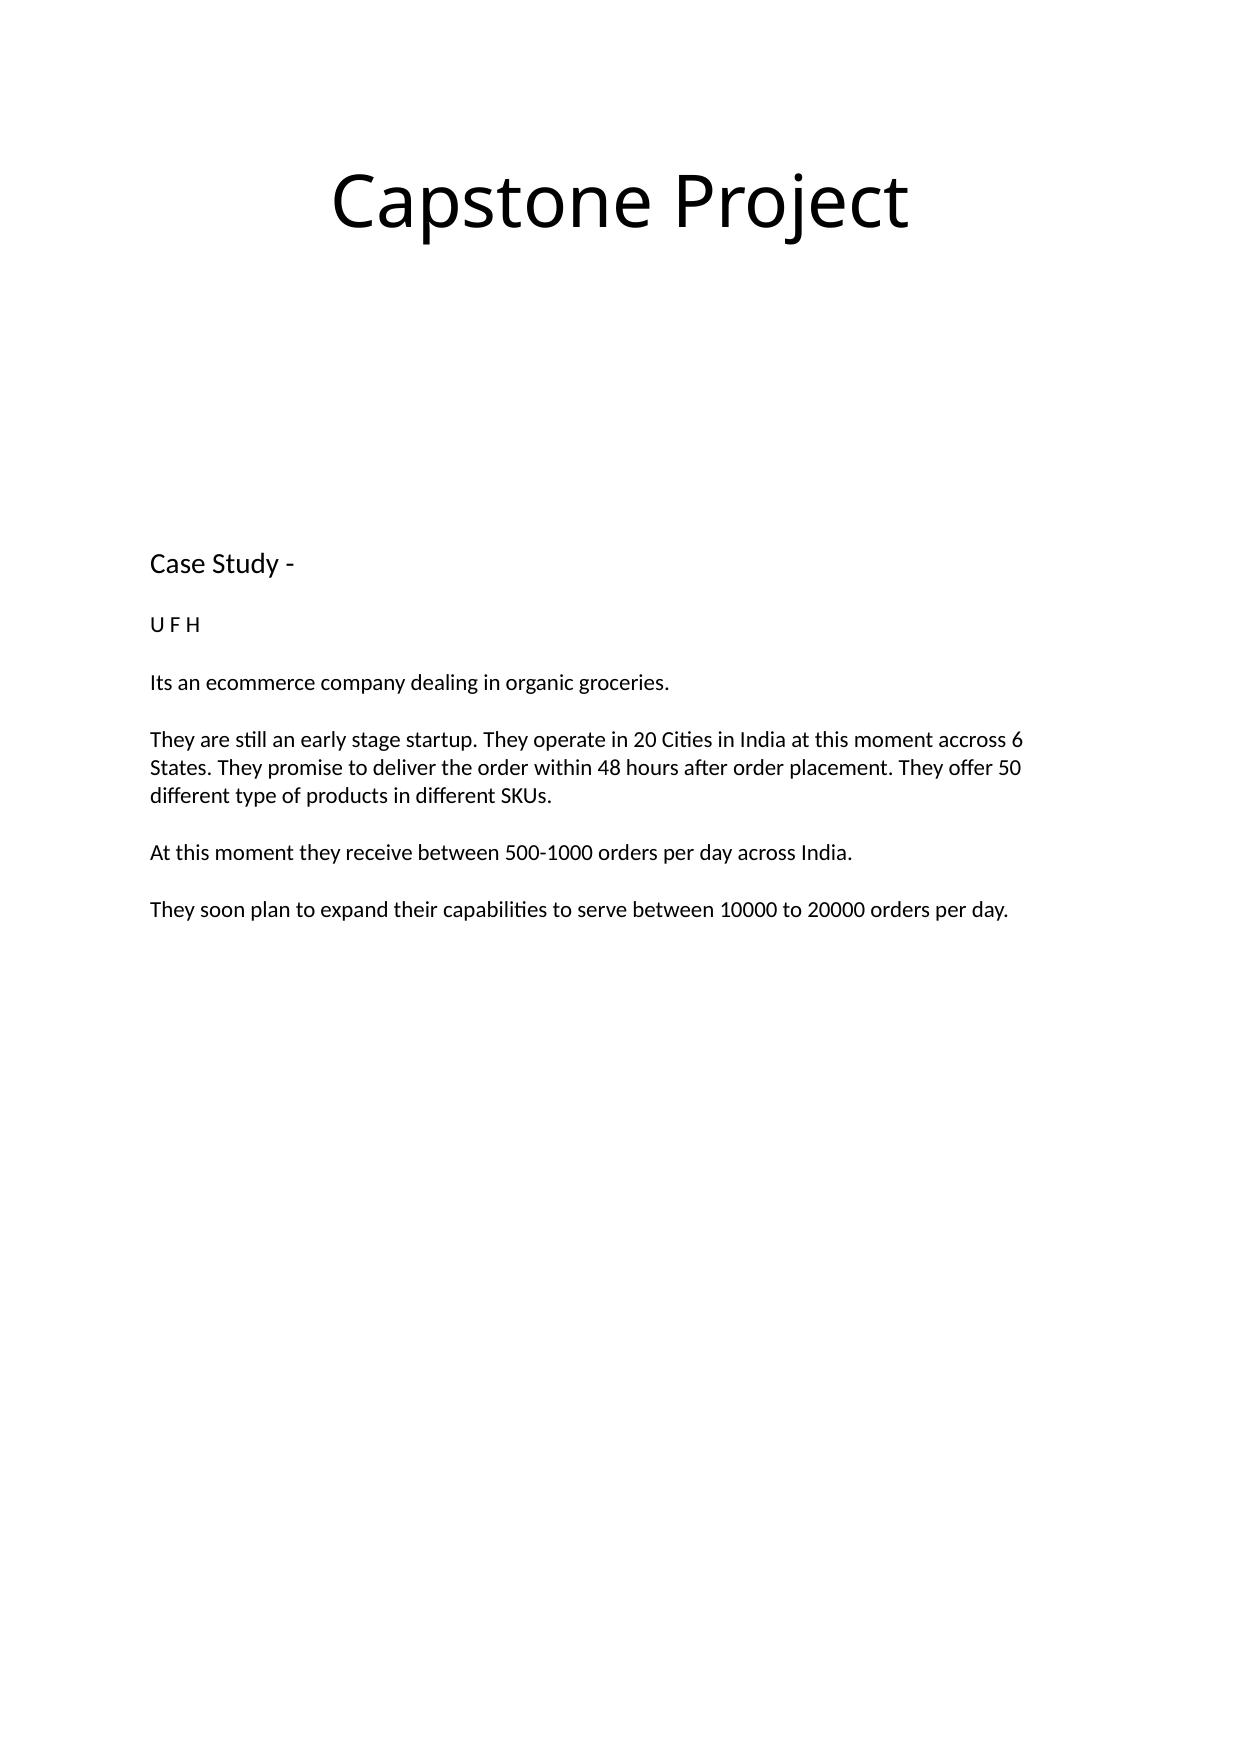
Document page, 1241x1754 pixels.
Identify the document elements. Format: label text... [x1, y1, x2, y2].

text Capstone Project [150, 150, 1090, 249]
text Case Study - [150, 546, 1090, 581]
text U F H [150, 610, 1090, 638]
text They soon plan to expand their capabilities to serve between 10000 to 20000 orders per day. [150, 895, 1090, 923]
text Its an ecommerce company dealing in organic groceries. [150, 668, 1090, 696]
text At this moment they receive between 500-1000 orders per day across India. [150, 838, 1090, 866]
text They are still an early stage startup. They operate in 20 Cities in India at this moment accross 6 States. They promise to deliver the order within 48 hours after order placement. They offer 50 different type of products in different SKUs. [150, 725, 1090, 809]
